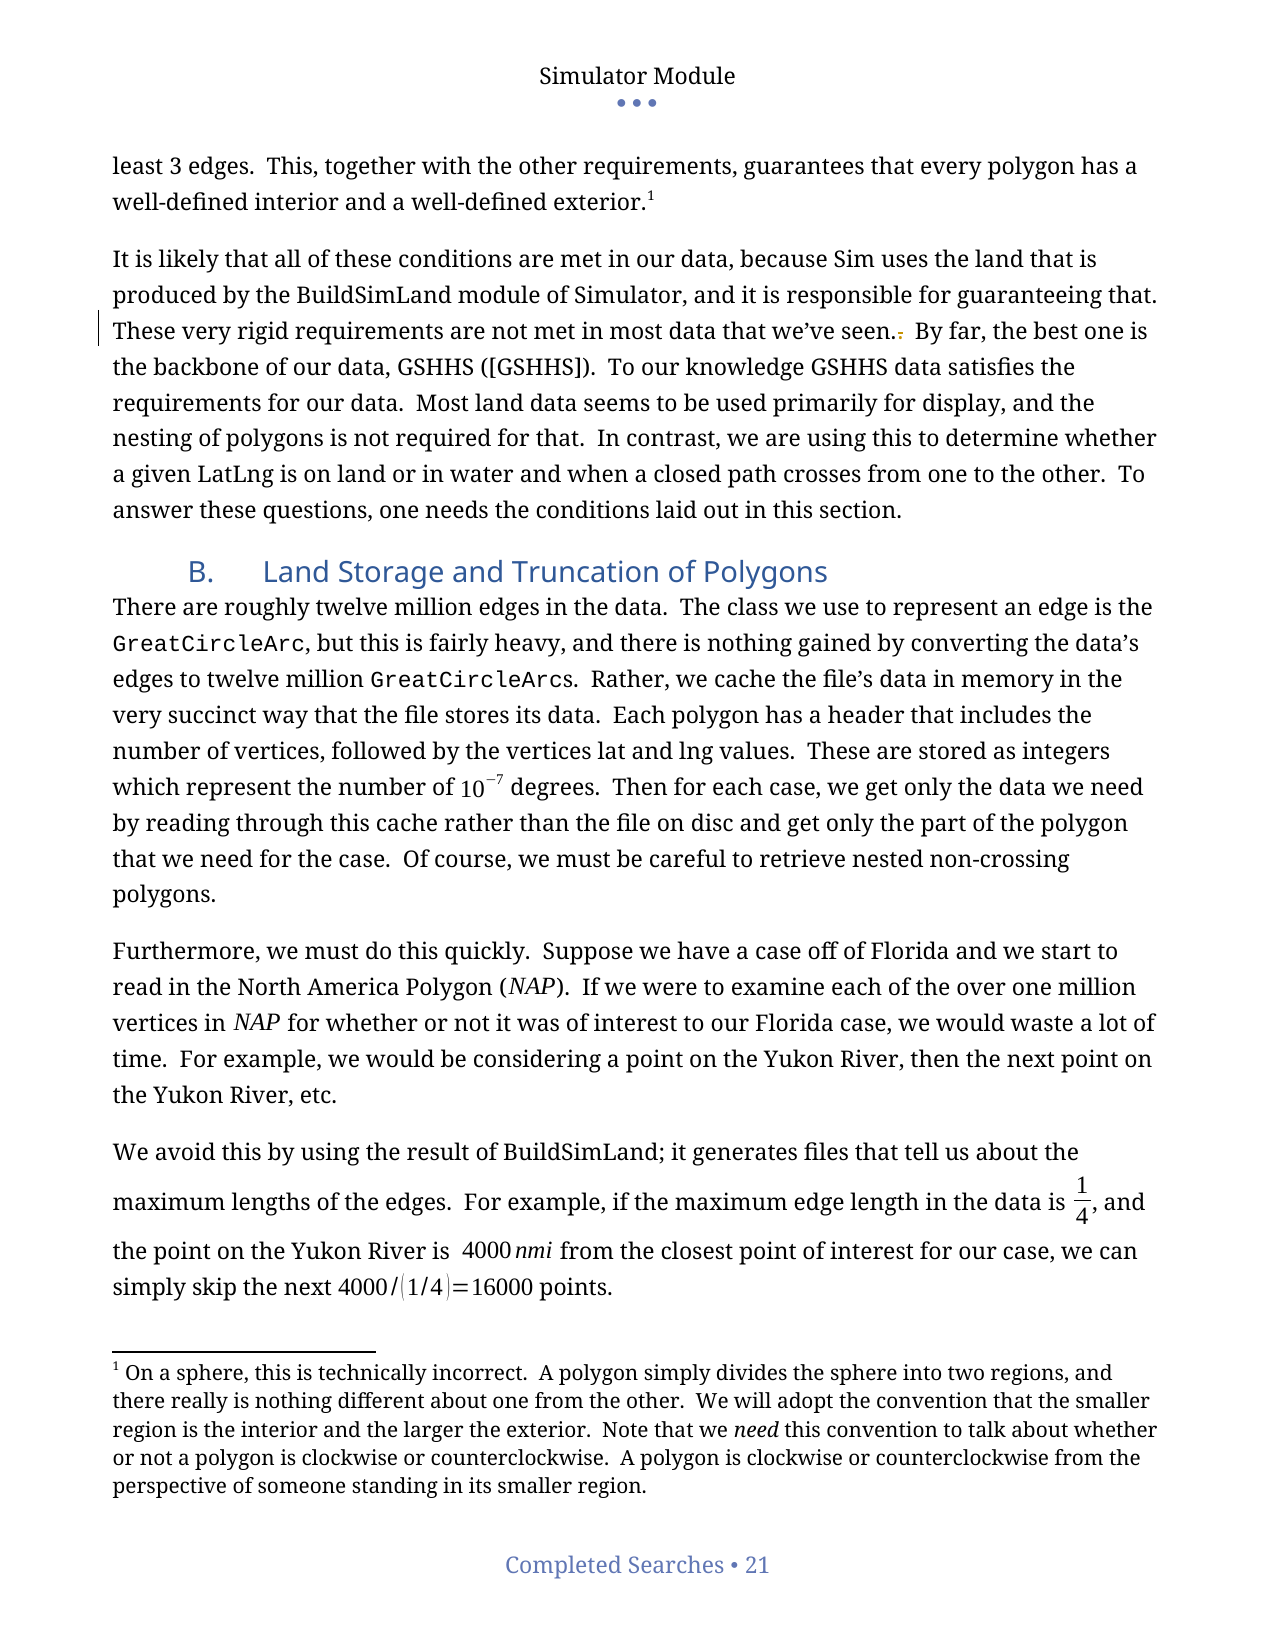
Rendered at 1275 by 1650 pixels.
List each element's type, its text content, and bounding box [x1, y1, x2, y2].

text We avoid this by using the result of BuildSimLand; it generates files that tell us about the maximum lengths of the edges. For example, if the maximum edge length in the data is , and the point on the Yukon River is from the closest point of interest for our case, we can simply skip the next points. [112, 1136, 1162, 1302]
text There are roughly twelve million edges in the data. The class we use to represent an edge is the GreatCircleArc, but this is fairly heavy, and there is nothing gained by converting the data’s edges to twelve million GreatCircleArcs. Rather, we cache the file’s data in memory in the very succinct way that the file stores its data. Each polygon has a header that includes the number of vertices, followed by the vertices lat and lng values. These are stored as integers which represent the number of degrees. Then for each case, we get only the data we need by reading through this cache rather than the file on disc and get only the part of the polygon that we need for the case. Of course, we must be careful to retrieve nested non-crossing polygons. [112, 591, 1162, 910]
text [112, 150, 1162, 217]
text Furthermore, we must do this quickly. Suppose we have a case off of Florida and we start to read in the North America Polygon (). If we were to examine each of the over one million vertices in for whether or not it was of interest to our Florida case, we would waste a lot of time. For example, we would be considering a point on the Yukon River, then the next point on the Yukon River, etc. [112, 935, 1162, 1110]
text It is likely that all of these conditions are met in our data, because Sim uses the land that is produced by the BuildSimLand module of Simulator, and it is responsible for guaranteeing that. These very rigid requirements are not met in most data that we’ve seen. By far, the best one is the backbone of our data, GSHHS ([GSHHS]). To our knowledge GSHHS data satisfies the requirements for our data. Most land data seems to be used primarily for display, and the nesting of polygons is not required for that. In contrast, we are using this to determine whether a given LatLng is on land or in water and when a closed path crosses from one to the other. To answer these questions, one needs the conditions laid out in this section. [112, 243, 1162, 526]
subtitle Land Storage and Truncation of Polygons [187, 551, 1162, 591]
